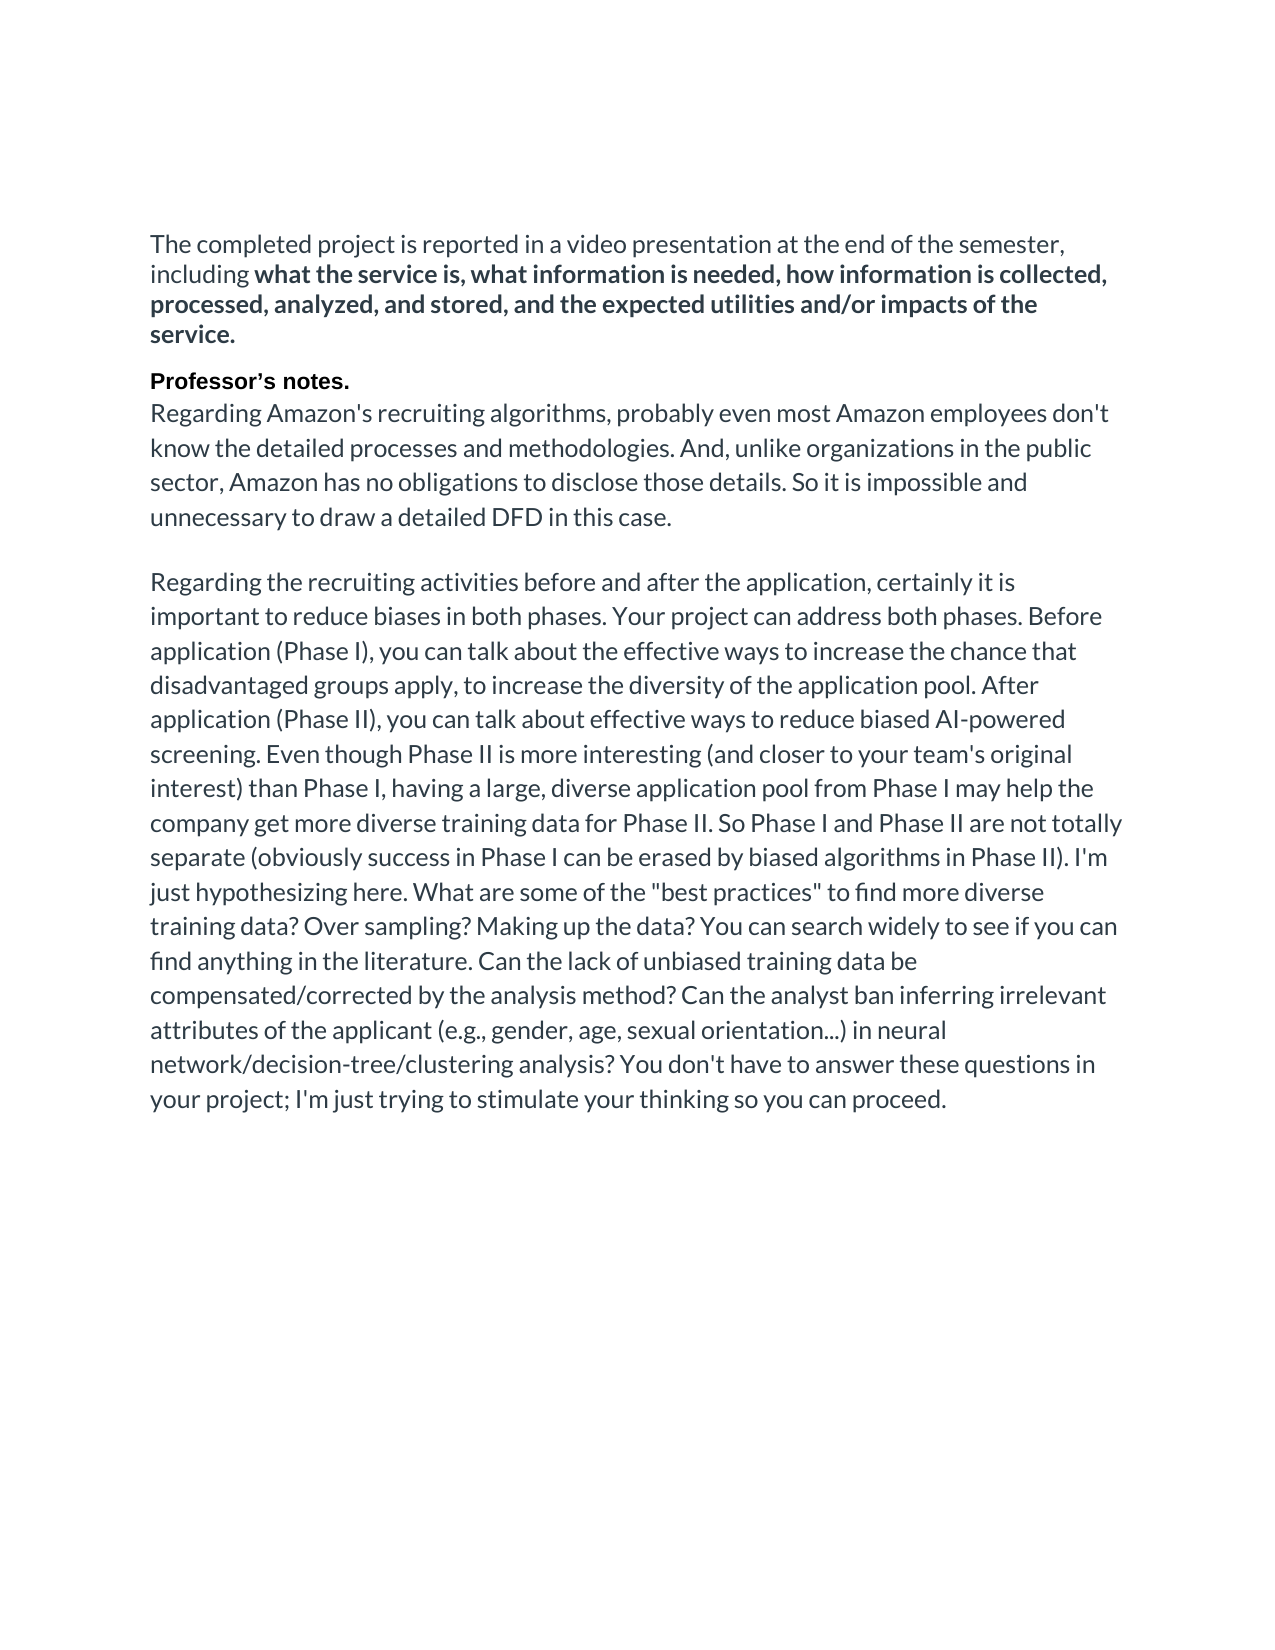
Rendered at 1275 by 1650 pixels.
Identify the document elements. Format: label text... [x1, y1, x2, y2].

text Professor’s notes. [150, 368, 1125, 394]
text The completed project is reported in a video presentation at the end of the semester, including what the service is, what information is needed, how information is collected, processed, analyzed, and stored, and the expected utilities and/or impacts of the service. [150, 229, 1125, 349]
text Regarding the recruiting activities before and after the application, certainly it is important to reduce biases in both phases. Your project can address both phases. Before application (Phase I), you can talk about the effective ways to increase the chance that disadvantaged groups apply, to increase the diversity of the application pool. After application (Phase II), you can talk about effective ways to reduce biased AI-powered screening. Even though Phase II is more interesting (and closer to your team's original interest) than Phase I, having a large, diverse application pool from Phase I may help the company get more diverse training data for Phase II. So Phase I and Phase II are not totally separate (obviously success in Phase I can be erased by biased algorithms in Phase II). I'm just hypothesizing here. What are some of the "best practices" to find more diverse training data? Over sampling? Making up the data? You can search widely to see if you can find anything in the literature. Can the lack of unbiased training data be compensated/corrected by the analysis method? Can the analyst ban inferring irrelevant attributes of the applicant (e.g., gender, age, sexual orientation...) in neural network/decision-tree/clustering analysis? You don't have to answer these questions in your project; I'm just trying to stimulate your thinking so you can proceed. [150, 566, 1125, 1113]
text Regarding Amazon's recruiting algorithms, probably even most Amazon employees don't know the detailed processes and methodologies. And, unlike organizations in the public sector, Amazon has no obligations to disclose those details. So it is impossible and unnecessary to draw a detailed DFD in this case. [150, 398, 1125, 532]
